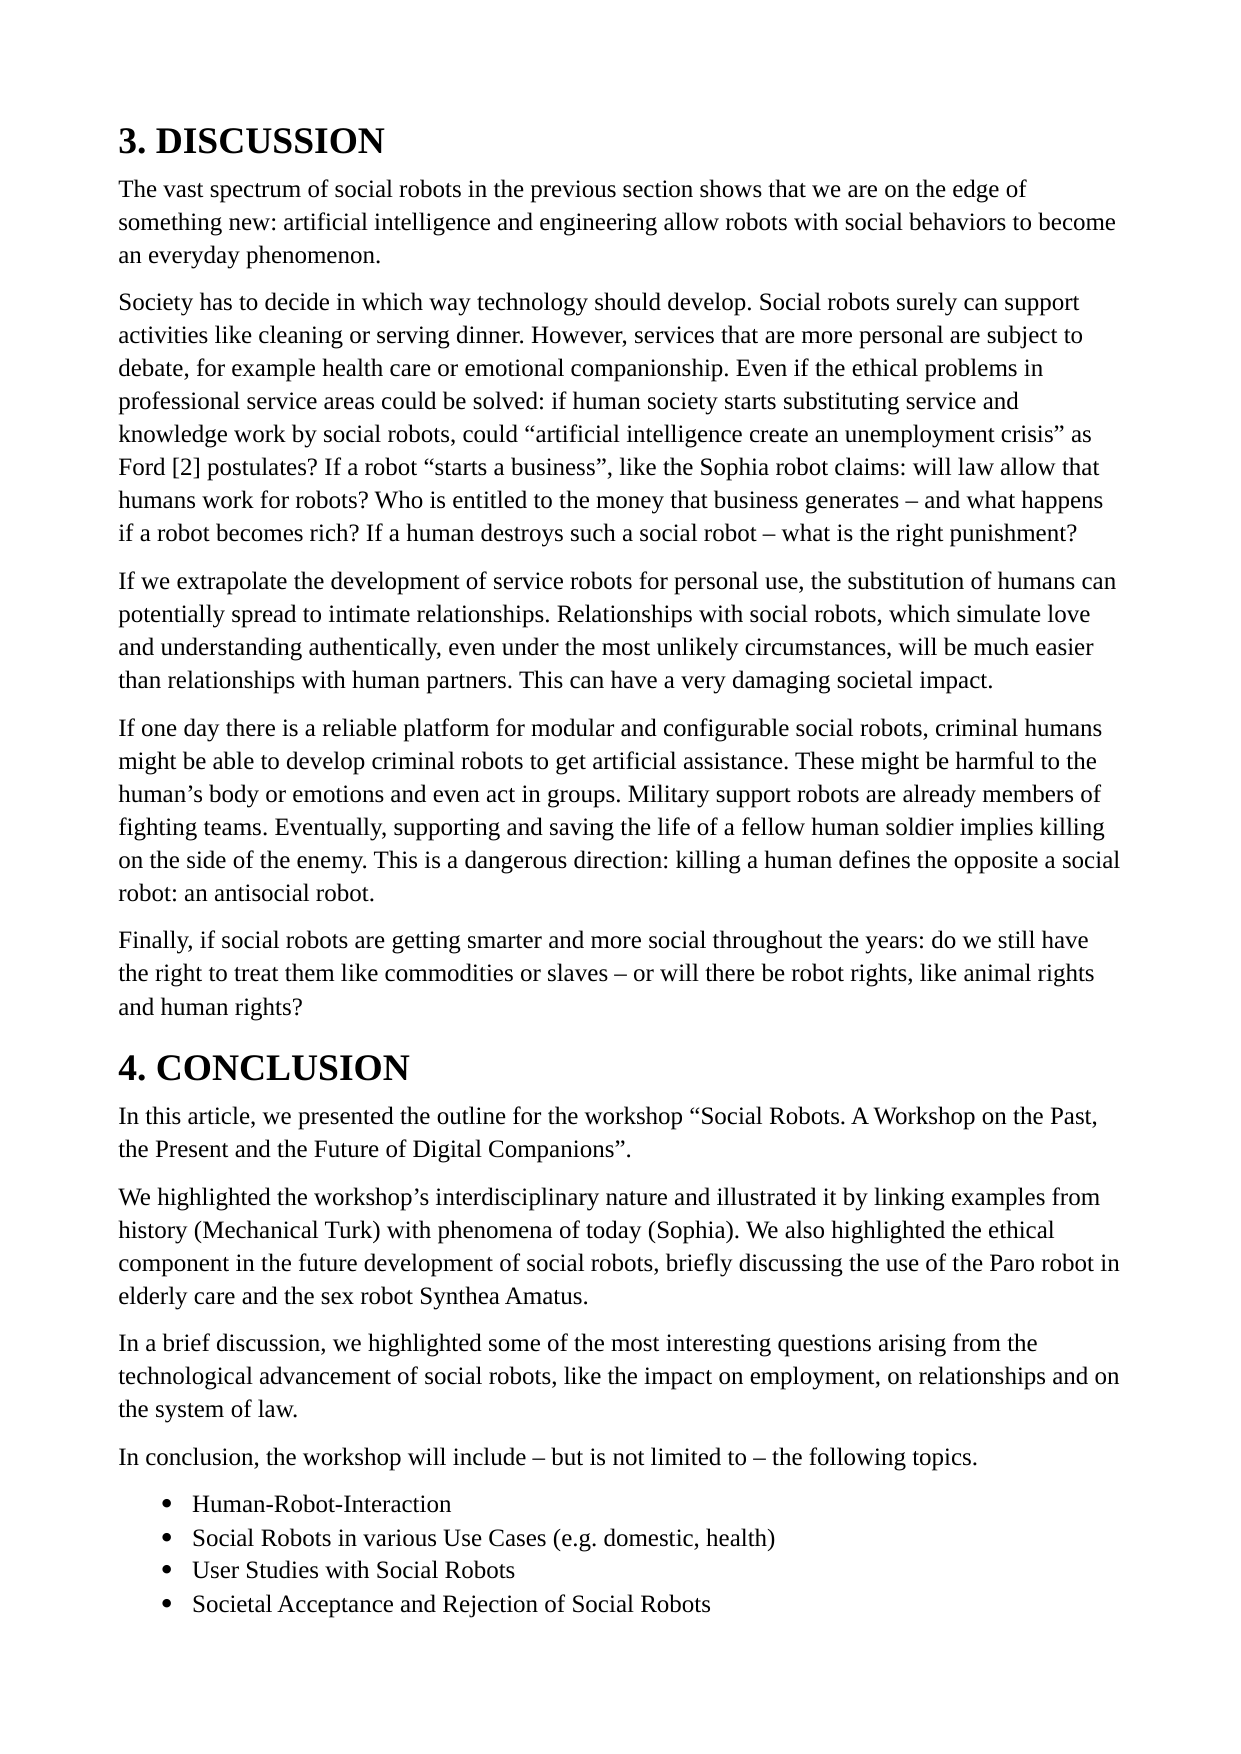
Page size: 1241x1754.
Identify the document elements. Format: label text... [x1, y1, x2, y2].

text In conclusion, the workshop will include – but is not limited to – the following topics. [118, 1442, 1122, 1471]
text If one day there is a reliable platform for modular and configurable social robots, criminal humans might be able to develop criminal robots to get artificial assistance. These might be harmful to the human’s body or emotions and even act in groups. Military support robots are already members of fighting teams. Eventually, supporting and saving the life of a fellow human soldier implies killing on the side of the enemy. This is a dangerous direction: killing a human defines the opposite a social robot: an antisocial robot. [118, 713, 1122, 907]
list Societal Acceptance and Rejection of Social Robots [162, 1589, 1122, 1617]
text In a brief discussion, we highlighted some of the most interesting questions arising from the technological advancement of social robots, like the impact on employment, on relationships and on the system of law. [118, 1328, 1122, 1423]
text In this article, we presented the outline for the workshop “Social Robots. A Workshop on the Past, the Present and the Future of Digital Companions”. [118, 1101, 1122, 1163]
subtitle 4. CONCLUSION [118, 1045, 1122, 1088]
text The vast spectrum of social robots in the previous section shows that we are on the edge of something new: artificial intelligence and engineering allow robots with social behaviors to become an everyday phenomenon. [118, 174, 1122, 268]
list User Studies with Social Robots [162, 1556, 1122, 1584]
text We highlighted the workshop’s interdisciplinary nature and illustrated it by linking examples from history (Mechanical Turk) with phenomena of today (Sophia). We also highlighted the ethical component in the future development of social robots, briefly discussing the use of the Paro robot in elderly care and the sex robot Synthea Amatus. [118, 1182, 1122, 1309]
text Finally, if social robots are getting smarter and more social throughout the years: do we still have the right to treat them like commodities or slaves – or will there be robot rights, like animal rights and human rights? [118, 926, 1122, 1020]
text If we extrapolate the development of service robots for personal use, the substitution of humans can potentially spread to intimate relationships. Relationships with social robots, which simulate love and understanding authentically, even under the most unlikely circumstances, will be much easier than relationships with human partners. This can have a very damaging societal impact. [118, 566, 1122, 694]
text Society has to decide in which way technology should develop. Social robots surely can support activities like cleaning or serving dinner. However, services that are more personal are subject to debate, for example health care or emotional companionship. Even if the ethical problems in professional service areas could be solved: if human society starts substituting service and knowledge work by social robots, could “artificial intelligence create an unemployment crisis” as Ford [2] postulates? If a robot “starts a business”, like the Sophia robot claims: will law allow that humans work for robots? Who is entitled to the money that business generates – and what happens if a robot becomes rich? If a human destroys such a social robot – what is the right punishment? [118, 287, 1122, 547]
list Human-Robot-Interaction [162, 1489, 1122, 1518]
list Social Robots in various Use Cases (e.g. domestic, health) [162, 1523, 1122, 1551]
subtitle 3. DISCUSSION [118, 118, 1122, 161]
